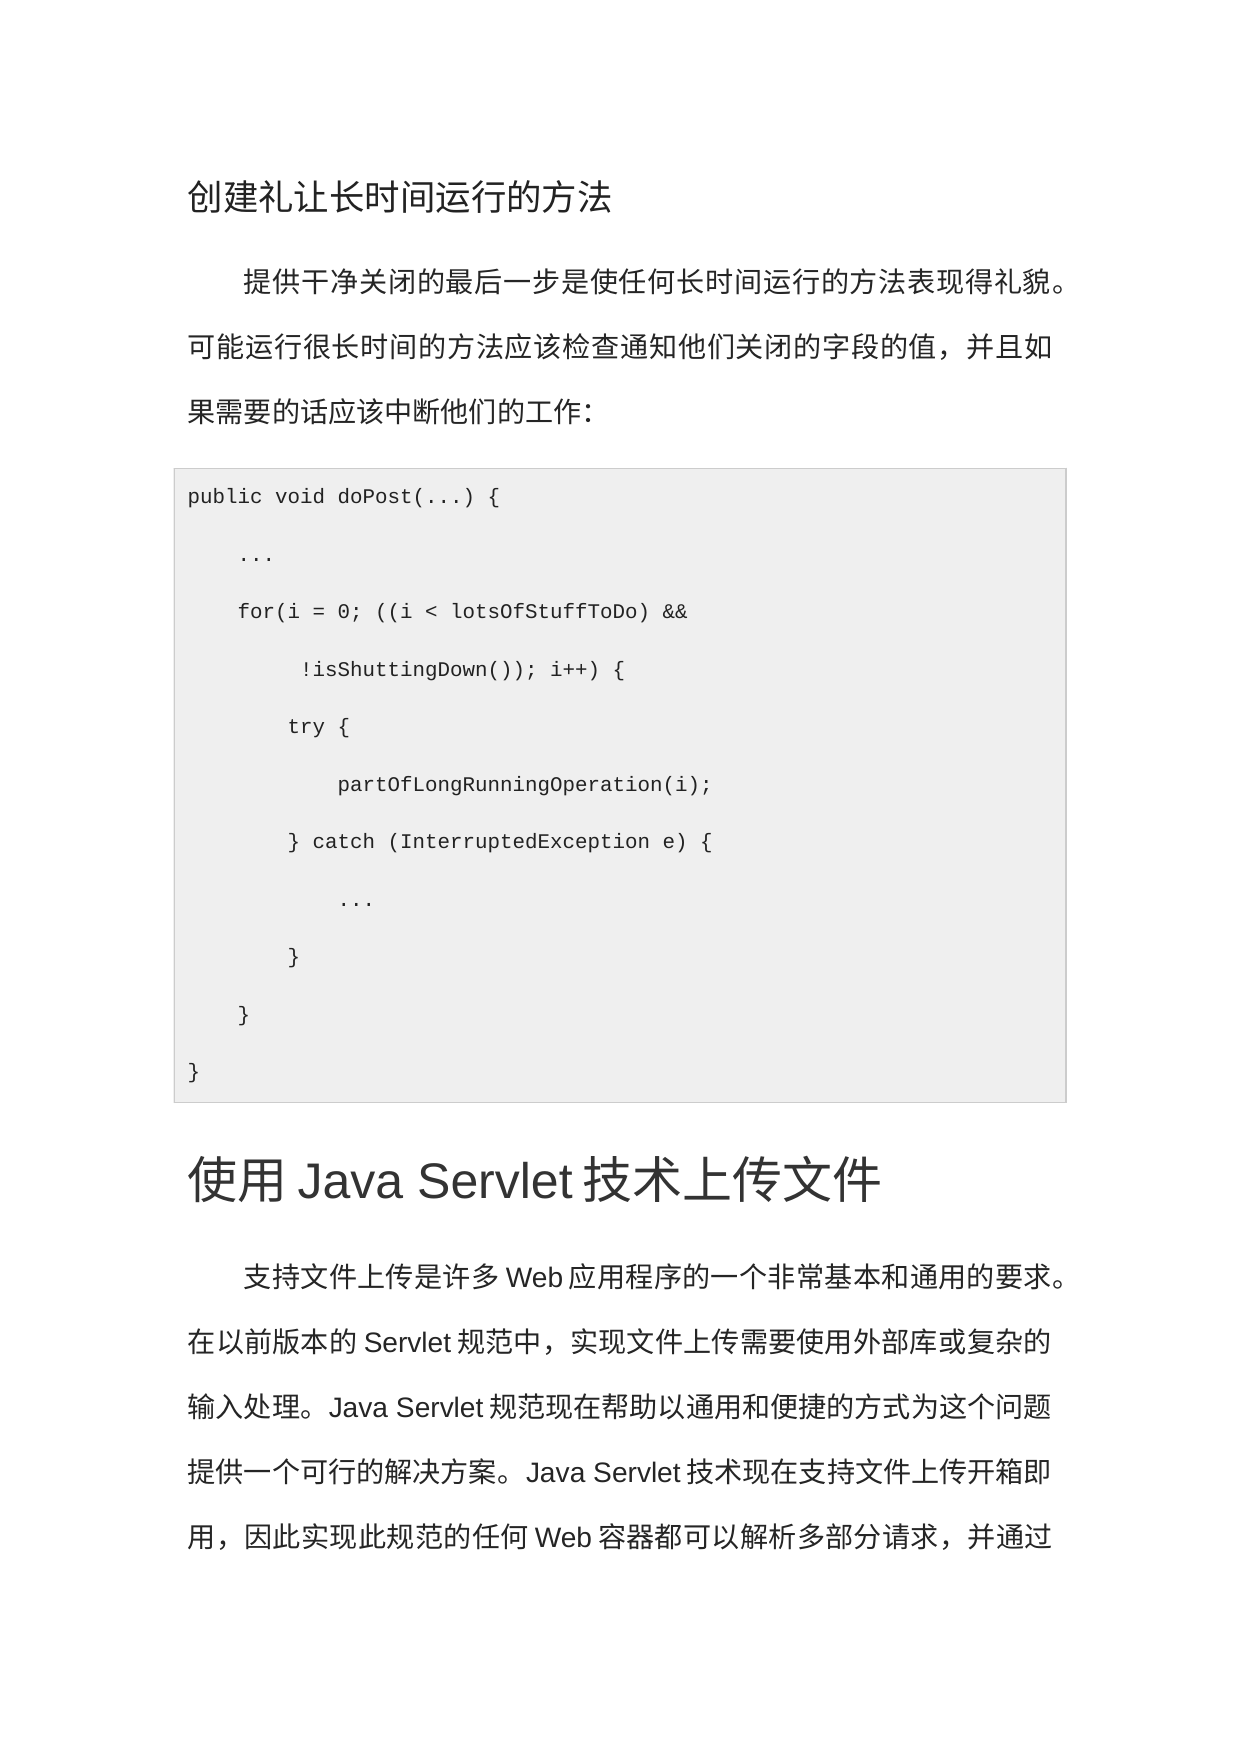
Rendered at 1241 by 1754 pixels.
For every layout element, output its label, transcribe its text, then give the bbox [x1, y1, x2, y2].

text !isShuttingDown()); i++) { [175, 640, 1065, 687]
text public void doPost(...) { [175, 469, 1065, 514]
subtitle 创建礼让长时间运行的方法 [187, 162, 1053, 227]
text } catch (InterruptedException e) { [175, 813, 1065, 859]
text partOfLongRunningOperation(i); [175, 755, 1065, 802]
text } [175, 985, 1065, 1032]
text try { [175, 698, 1065, 744]
text ... [175, 870, 1065, 917]
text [187, 1243, 1053, 1568]
text ... [175, 525, 1065, 572]
text for(i = 0; ((i < lotsOfStuffToDo) && [175, 583, 1065, 629]
text 提供干净关闭的最后一步是使任何长时间运行的方法表现得礼貌。可能运行很长时间的方法应该检查通知他们关闭的字段的值，并且如果需要的话应该中断他们的工作： [187, 248, 1053, 443]
subtitle 使用Java Servlet技术上传文件 [187, 1128, 1053, 1226]
text } [175, 1043, 1065, 1102]
text } [175, 928, 1065, 974]
